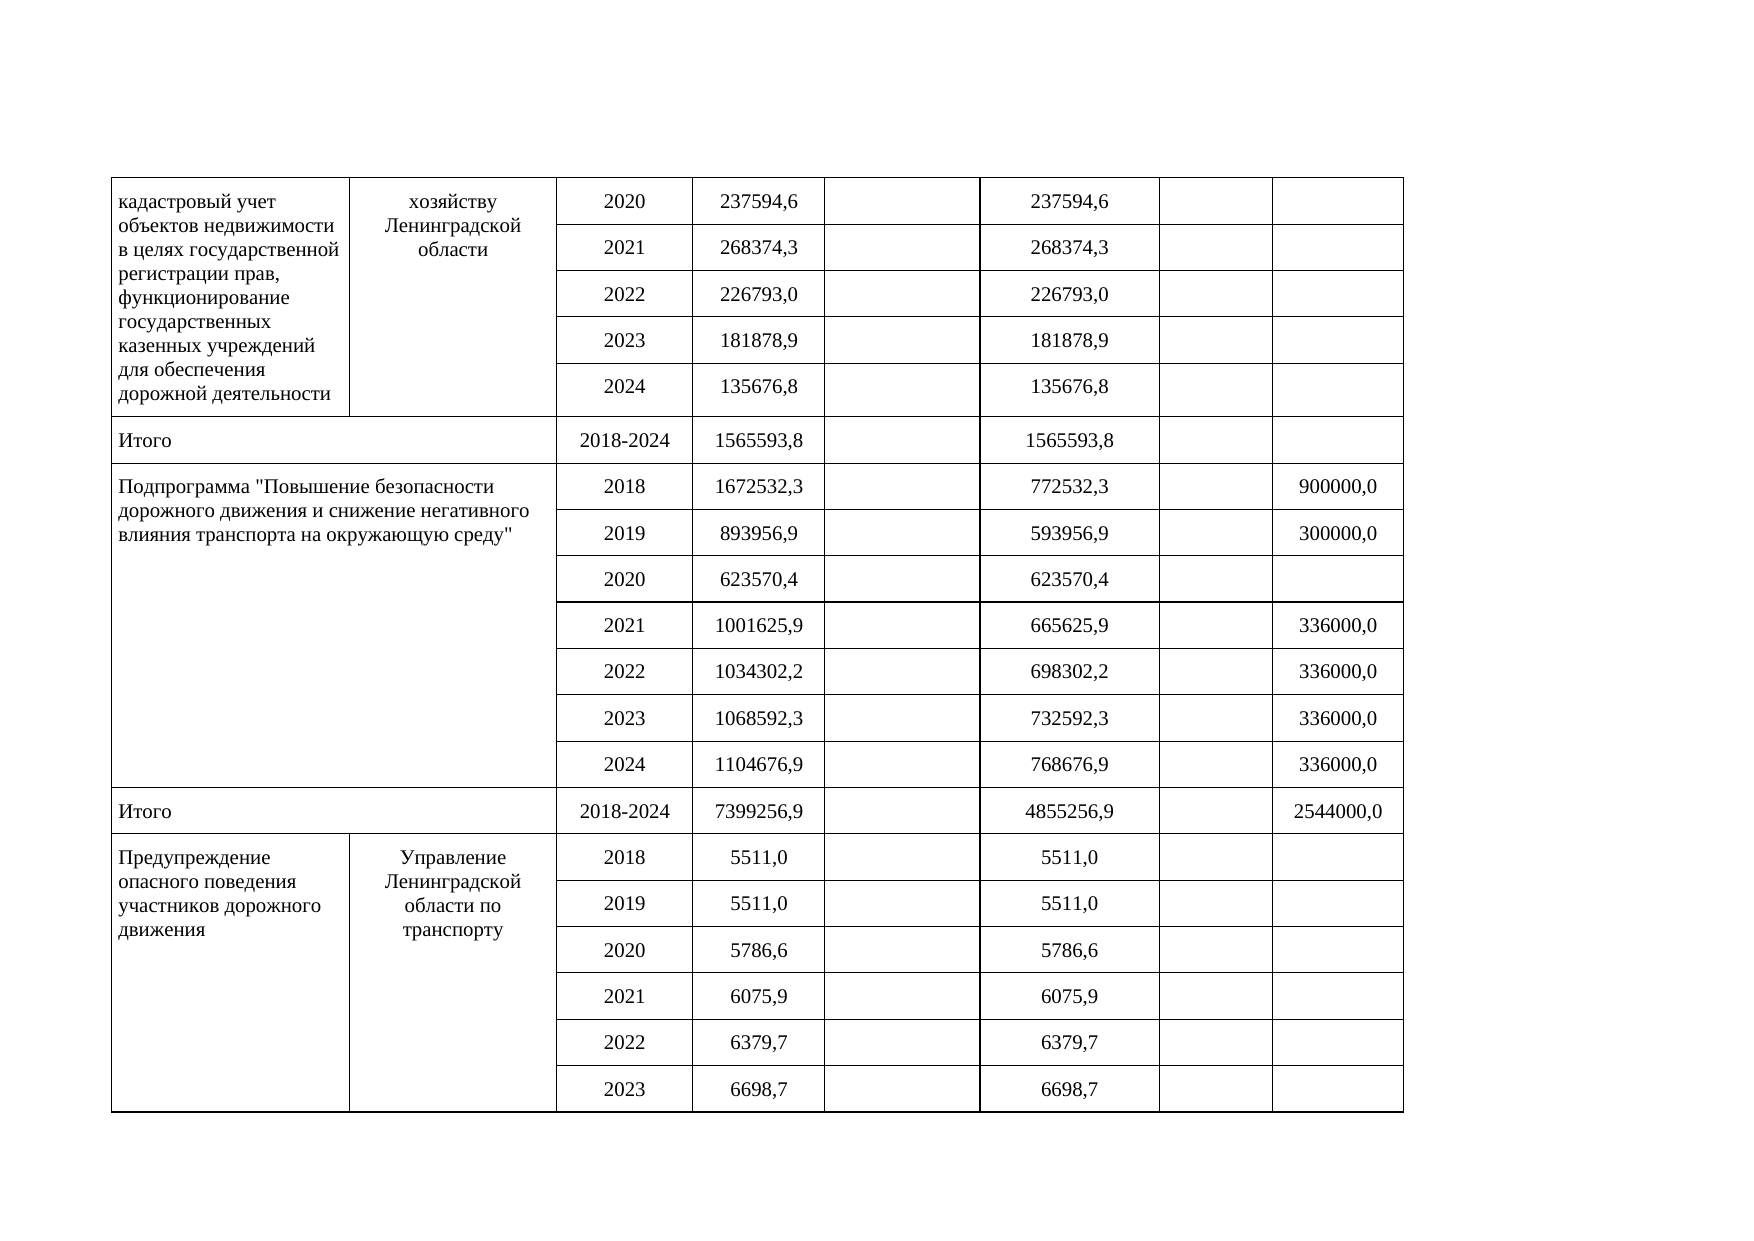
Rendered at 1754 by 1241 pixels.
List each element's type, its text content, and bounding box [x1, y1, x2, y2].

table_cell [1273, 1020, 1403, 1065]
table_cell 2023 [557, 1066, 692, 1111]
table_cell 1001625,9 [693, 603, 824, 648]
table_cell 2024 [557, 364, 692, 416]
table_cell [1273, 556, 1403, 601]
table_cell 5511,0 [693, 881, 824, 926]
table_cell 2019 [557, 881, 692, 926]
table_cell [825, 927, 979, 972]
table_cell 2021 [557, 225, 692, 270]
table_cell [1273, 417, 1403, 462]
table_cell 237594,6 [981, 178, 1159, 223]
table_cell 2018-2024 [557, 417, 692, 462]
table_cell 772532,3 [981, 464, 1159, 509]
table_cell 665625,9 [981, 603, 1159, 648]
table_cell 226793,0 [981, 271, 1159, 316]
table_cell [825, 178, 979, 223]
table_cell [1273, 225, 1403, 270]
table_cell [825, 510, 979, 555]
table_cell [1160, 178, 1272, 223]
table_cell 2018-2024 [557, 788, 692, 833]
table_cell 7399256,9 [693, 788, 824, 833]
table_cell 1565593,8 [981, 417, 1159, 462]
table_cell 237594,6 [693, 178, 824, 223]
table_cell Управление Ленинградской области по транспорту [350, 834, 556, 1111]
table_cell [1160, 271, 1272, 316]
table_cell 2021 [557, 973, 692, 1019]
table_cell [825, 364, 979, 416]
table_cell [1273, 927, 1403, 972]
table_cell [1160, 510, 1272, 555]
table_cell 2020 [557, 178, 692, 223]
table_cell 2024 [557, 742, 692, 787]
table_cell [825, 1020, 979, 1065]
table_cell 5786,6 [981, 927, 1159, 972]
table_cell Подпрограмма "Повышение безопасности дорожного движения и снижение негативного влияния транспорта на окружающую среду" [112, 464, 556, 787]
table_cell [825, 881, 979, 926]
table_cell 1672532,3 [693, 464, 824, 509]
table_cell 2019 [557, 510, 692, 555]
table_cell Итого [112, 788, 556, 833]
table_cell [1273, 881, 1403, 926]
table_cell [825, 464, 979, 509]
table_cell [1273, 178, 1403, 223]
table_cell [1273, 271, 1403, 316]
table_cell 2022 [557, 649, 692, 694]
table_cell [1273, 317, 1403, 363]
table_cell [1160, 695, 1272, 741]
table_cell 2020 [557, 927, 692, 972]
table_cell 1034302,2 [693, 649, 824, 694]
table_cell [825, 317, 979, 363]
table_cell [1273, 364, 1403, 416]
table_cell 900000,0 [1273, 464, 1403, 509]
table_cell 336000,0 [1273, 742, 1403, 787]
table_cell 2020 [557, 556, 692, 601]
table_cell 1068592,3 [693, 695, 824, 741]
table_cell [1160, 556, 1272, 601]
table_cell 593956,9 [981, 510, 1159, 555]
table_cell [825, 225, 979, 270]
table_cell Итого [112, 417, 556, 462]
table_cell [1273, 834, 1403, 879]
table_cell 336000,0 [1273, 695, 1403, 741]
table_cell 4855256,9 [981, 788, 1159, 833]
table_cell [1160, 417, 1272, 462]
table_cell [825, 417, 979, 462]
table_cell [1273, 973, 1403, 1019]
table_cell [1160, 649, 1272, 694]
table_cell 5511,0 [981, 881, 1159, 926]
table_cell 2022 [557, 1020, 692, 1065]
table_cell 6379,7 [693, 1020, 824, 1065]
table_cell 2021 [557, 603, 692, 648]
table_cell [1160, 973, 1272, 1019]
table_cell 1104676,9 [693, 742, 824, 787]
table_cell [1160, 834, 1272, 879]
table_cell 2018 [557, 834, 692, 879]
table_cell [1160, 225, 1272, 270]
table_cell 181878,9 [693, 317, 824, 363]
table_cell 336000,0 [1273, 649, 1403, 694]
table_cell [825, 556, 979, 601]
table_cell [825, 788, 979, 833]
table_cell 768676,9 [981, 742, 1159, 787]
table_cell [825, 649, 979, 694]
table_cell Предупреждение опасного поведения участников дорожного движения [112, 834, 349, 1111]
table_cell [825, 603, 979, 648]
table_cell [825, 973, 979, 1019]
table_cell 2018 [557, 464, 692, 509]
table_cell 268374,3 [981, 225, 1159, 270]
table_cell 698302,2 [981, 649, 1159, 694]
table_cell [825, 271, 979, 316]
table_cell [825, 834, 979, 879]
table_cell 732592,3 [981, 695, 1159, 741]
table_cell 6379,7 [981, 1020, 1159, 1065]
table_cell 623570,4 [693, 556, 824, 601]
table_cell [1160, 788, 1272, 833]
table_cell [1160, 464, 1272, 509]
table_cell 1565593,8 [693, 417, 824, 462]
table_cell 623570,4 [981, 556, 1159, 601]
table_cell 2023 [557, 317, 692, 363]
table_cell [1160, 927, 1272, 972]
table_cell 226793,0 [693, 271, 824, 316]
table_cell 300000,0 [1273, 510, 1403, 555]
table_cell 6075,9 [693, 973, 824, 1019]
table_cell [825, 1066, 979, 1111]
table_cell 5511,0 [693, 834, 824, 879]
table_cell 181878,9 [981, 317, 1159, 363]
table_cell [1160, 881, 1272, 926]
table_cell [1160, 364, 1272, 416]
table_cell [1160, 742, 1272, 787]
table_cell 6075,9 [981, 973, 1159, 1019]
table_cell 268374,3 [693, 225, 824, 270]
table_cell [1160, 1066, 1272, 1111]
table_cell 2544000,0 [1273, 788, 1403, 833]
table_cell 6698,7 [693, 1066, 824, 1111]
table_cell [1273, 1066, 1403, 1111]
table_cell 5786,6 [693, 927, 824, 972]
table_cell 135676,8 [693, 364, 824, 416]
table_cell 5511,0 [981, 834, 1159, 879]
table_cell [1160, 603, 1272, 648]
table_cell 336000,0 [1273, 603, 1403, 648]
table_cell [1160, 1020, 1272, 1065]
table_cell 135676,8 [981, 364, 1159, 416]
table_cell 2022 [557, 271, 692, 316]
table_cell 893956,9 [693, 510, 824, 555]
table_cell 6698,7 [981, 1066, 1159, 1111]
table_cell 2023 [557, 695, 692, 741]
table_cell [1160, 317, 1272, 363]
table_cell [825, 695, 979, 741]
table_cell [825, 742, 979, 787]
